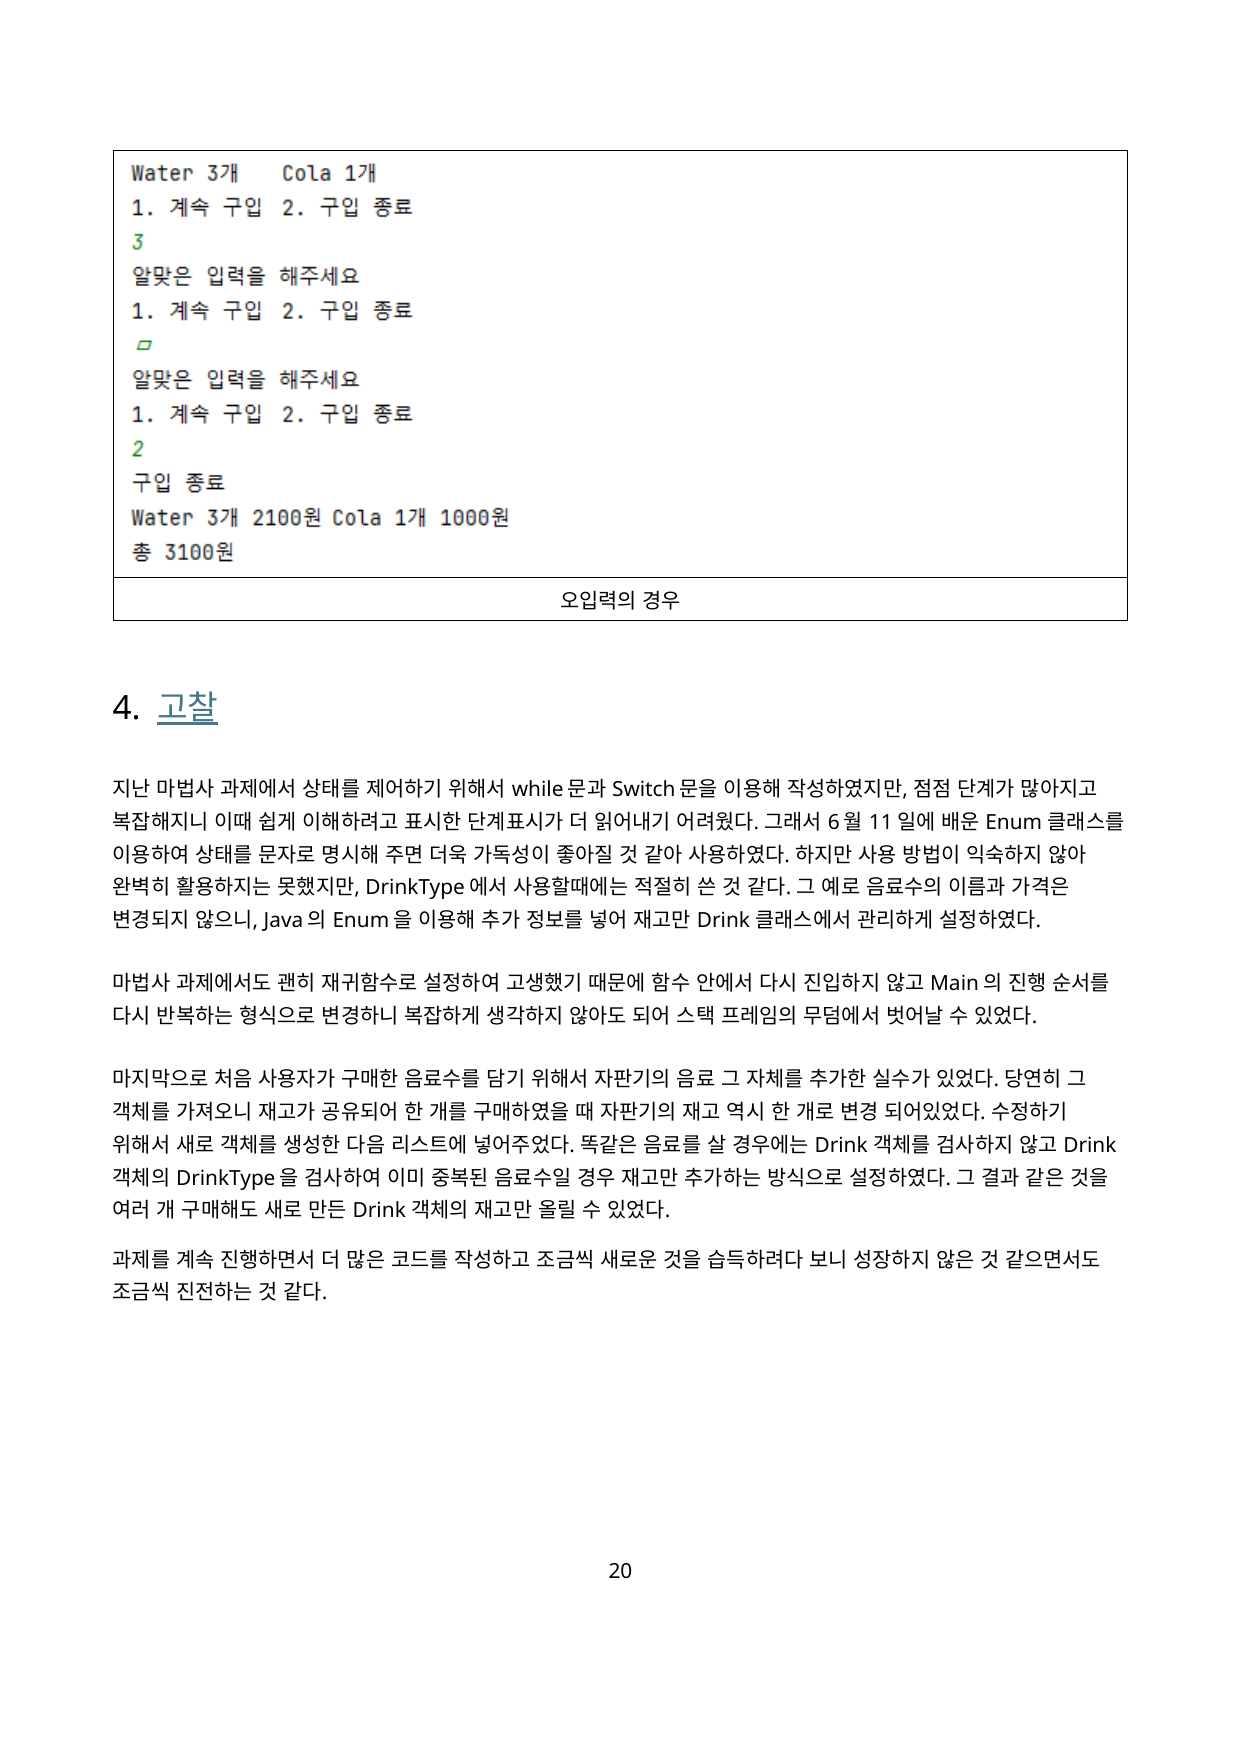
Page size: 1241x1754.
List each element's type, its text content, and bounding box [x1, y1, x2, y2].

subtitle 고찰 [112, 681, 1128, 729]
table_cell [114, 151, 1127, 577]
picture [124, 157, 520, 571]
text 과제를 계속 진행하면서 더 많은 코드를 작성하고 조금씩 새로운 것을 습득하려다 보니 성장하지 않은 것 같으면서도 조금씩 진전하는 것 같다. [112, 1243, 1128, 1306]
table_cell 오입력의 경우 [114, 578, 1127, 620]
text 지난 마법사 과제에서 상태를 제어하기 위해서 while문과 Switch문을 이용해 작성하였지만, 점점 단계가 많아지고 복잡해지니 이때 쉽게 이해하려고 표시한 단계표시가 더 읽어내기 어려웠다. 그래서 6월 11일에 배운 Enum 클래스를 이용하여 상태를 문자로 명시해 주면 더욱 가독성이 좋아질 것 같아 사용하였다. 하지만 사용 방법이 익숙하지 않아 완벽히 활용하지는 못했지만, DrinkType에서 사용할때에는 적절히 쓴 것 같다. 그 예로 음료수의 이름과 가격은 변경되지 않으니, Java의 Enum을 이용해 추가 정보를 넣어 재고만 Drink 클래스에서 관리하게 설정하였다. 마법사 과제에서도 괜히 재귀함수로 설정하여 고생했기 때문에 함수 안에서 다시 진입하지 않고 Main의 진행 순서를 다시 반복하는 형식으로 변경하니 복잡하게 생각하지 않아도 되어 스택 프레임의 무덤에서 벗어날 수 있었다. 마지막으로 처음 사용자가 구매한 음료수를 담기 위해서 자판기의 음료 그 자체를 추가한 실수가 있었다. 당연히 그 객체를 가져오니 재고가 공유되어 한 개를 구매하였을 때 자판기의 재고 역시 한 개로 변경 되어있었다. 수정하기 위해서 새로 객체를 생성한 다음 리스트에 넣어주었다. 똑같은 음료를 살 경우에는 Drink 객체를 검사하지 않고 Drink객체의 DrinkType을 검사하여 이미 중복된 음료수일 경우 재고만 추가하는 방식으로 설정하였다. 그 결과 같은 것을 여러 개 구매해도 새로 만든 Drink 객체의 재고만 올릴 수 있었다. [112, 742, 1128, 1224]
